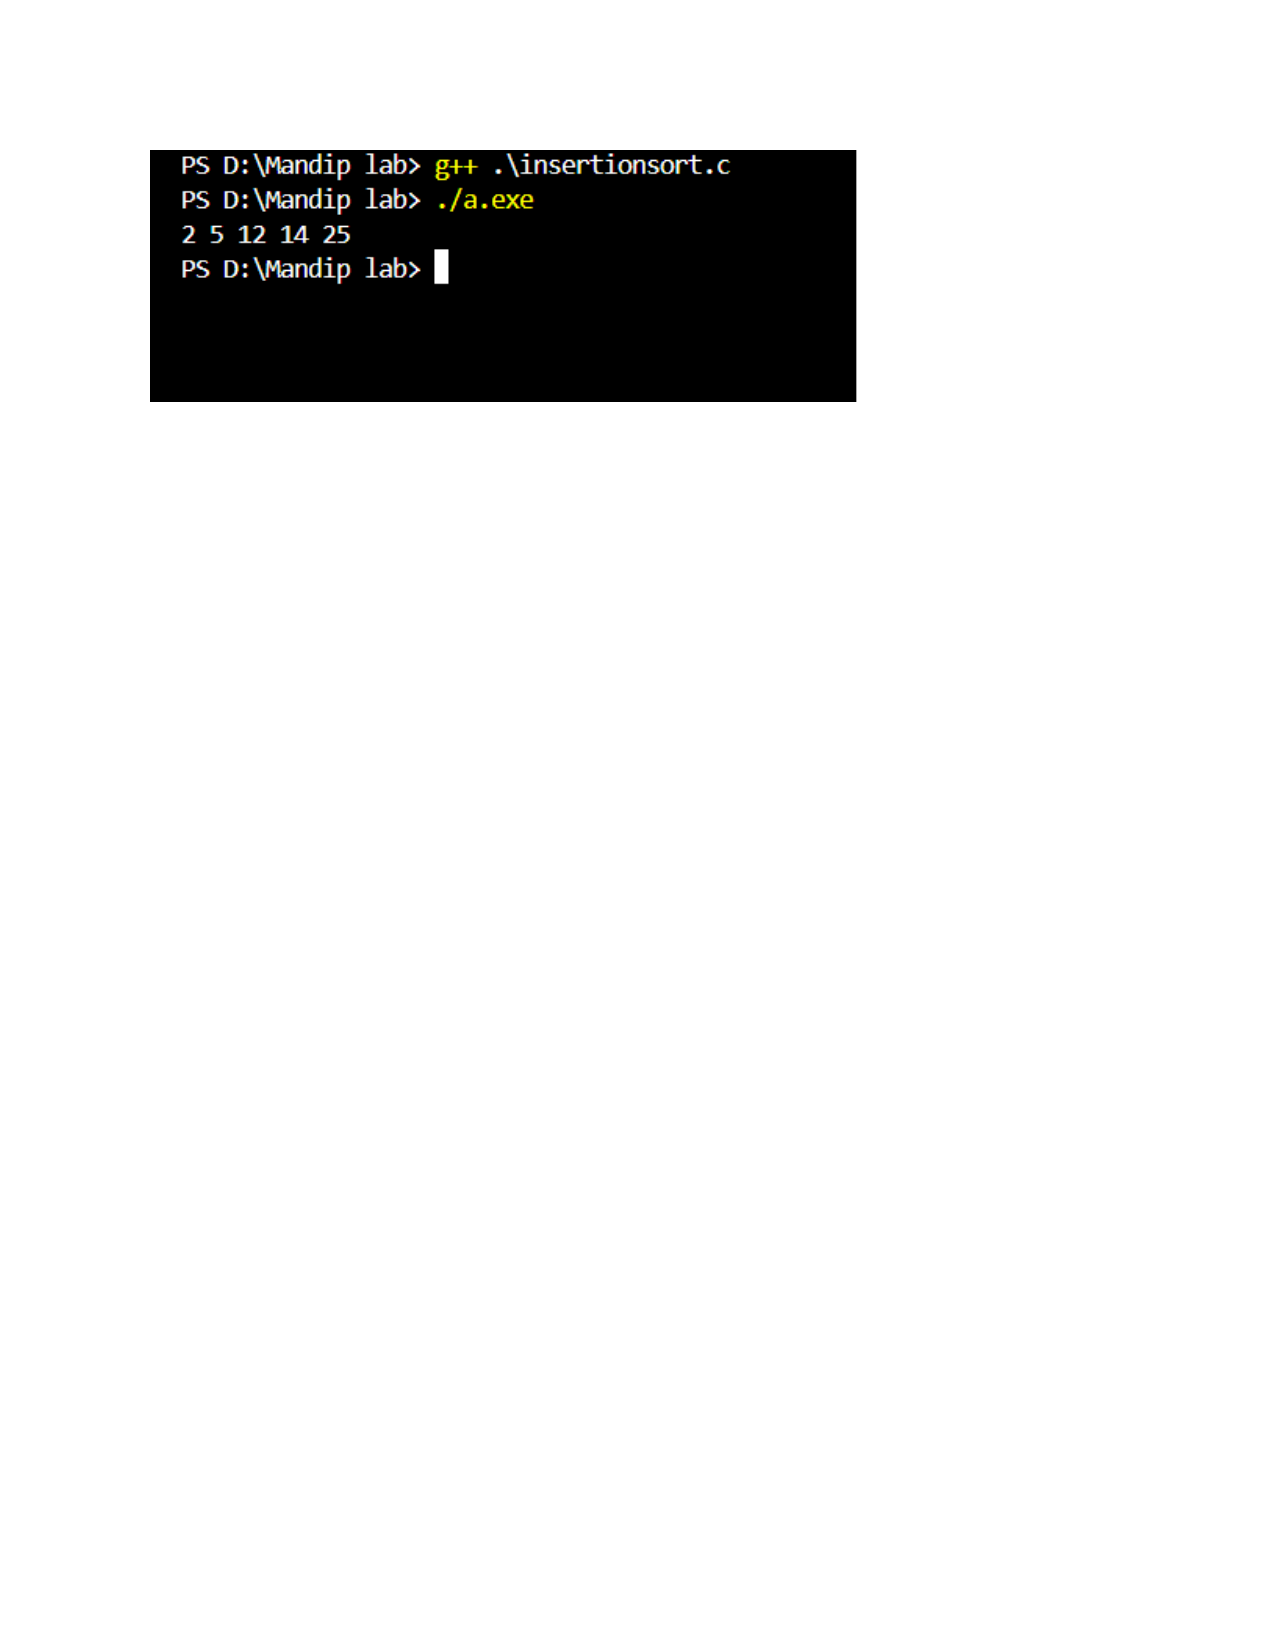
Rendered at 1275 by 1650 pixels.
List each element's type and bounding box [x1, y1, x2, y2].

picture [150, 150, 857, 402]
